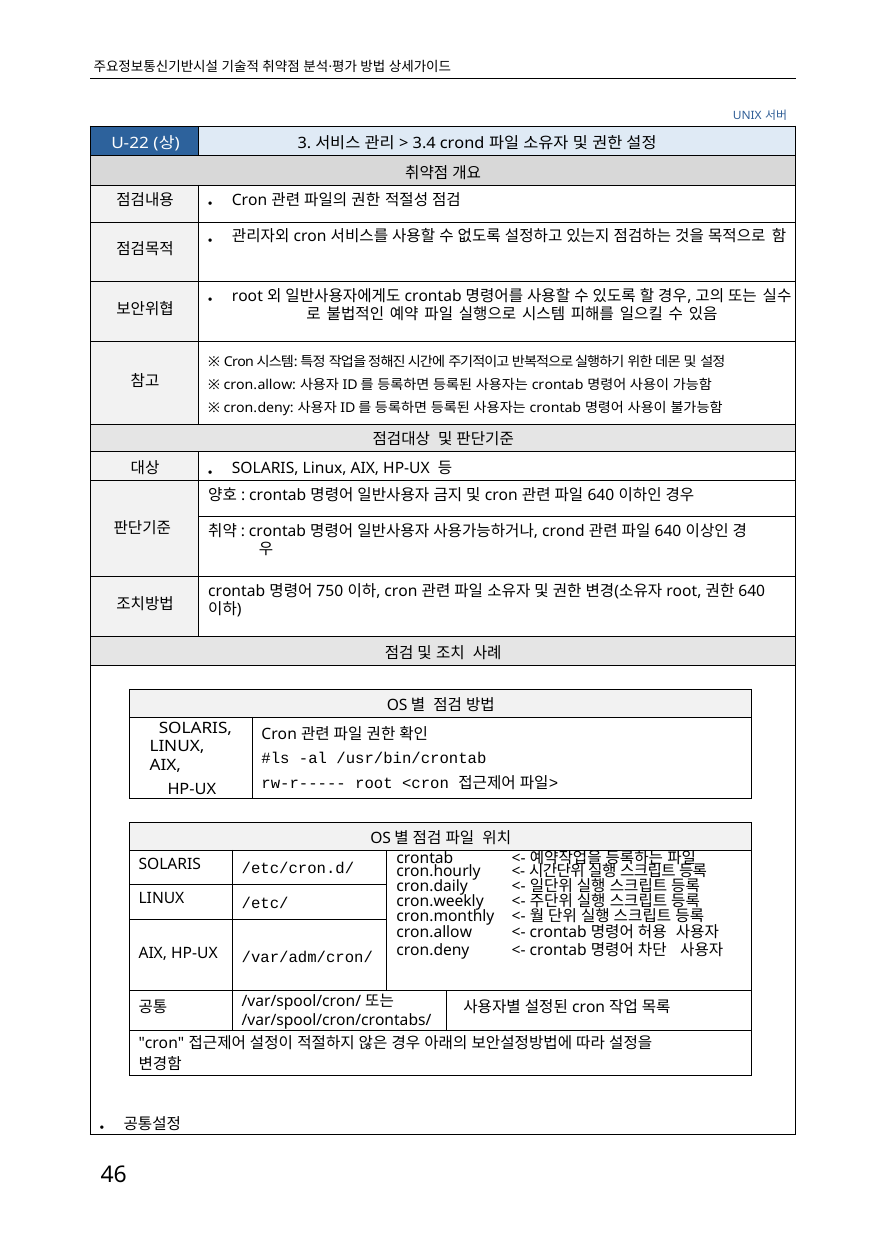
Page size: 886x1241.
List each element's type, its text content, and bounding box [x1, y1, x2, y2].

table_cell crontab 명령어 750 이하, cron 관련 파일 소유자 및 권한 변경(소유자 root, 권한 640 이하) [199, 577, 795, 636]
table_header U-22 (상) [91, 127, 198, 155]
table_cell 취약점 개요 [91, 156, 795, 185]
table_cell 취약 : crontab 명령어 일반사용자 사용가능하거나, crond 관련 파일 640 이상인 경우 [199, 517, 795, 576]
table_cell 판단기준 [91, 481, 198, 576]
table_cell 참고 [91, 342, 198, 424]
table_header 3. 서비스 관리 > 3.4 crond 파일 소유자 및 권한 설정 [199, 127, 795, 155]
table_cell 조치방법 [91, 577, 198, 636]
table_cell 대상 [91, 452, 198, 480]
table_cell 관리자외 cron 서비스를 사용할 수 없도록 설정하고 있는지 점검하는 것을 목적으로 함 [199, 223, 795, 281]
table_cell 점검내용 [91, 186, 198, 222]
table_cell 보안위협 [91, 282, 198, 341]
table_cell 점검목적 [91, 223, 198, 281]
table_cell root 외 일반사용자에게도 crontab 명령어를 사용할 수 있도록 할 경우, 고의 또는 실수로 불법적인 예약 파일 실행으로 시스템 피해를 일으킬 수 있음 [199, 282, 795, 341]
table_cell Cron 관련 파일의 권한 적절성 점검 [199, 186, 795, 222]
table_cell 점검 및 조치 사례 [91, 637, 795, 665]
text UNIX 서버 [48, 107, 787, 123]
table_cell ※ Cron 시스템: 특정 작업을 정해진 시간에 주기적이고 반복적으로 실행하기 위한 데몬 및 설정 ※ cron.allow: 사용자 ID를 등록하면 등록된 사용자는 crontab 명령어 사용이 가능함 ※ cron.deny: 사용자 ID를 등록하면 등록된 사용자는 crontab 명령어 사용이 불가능함 [199, 342, 795, 424]
table_cell 점검대상 및 판단기준 [91, 425, 795, 451]
table_cell SOLARIS, Linux, AIX, HP-UX 등 [199, 452, 795, 480]
table_cell 공통설정 [91, 666, 795, 1134]
table_cell 양호 : crontab 명령어 일반사용자 금지 및 cron 관련 파일 640 이하인 경우 [199, 481, 795, 516]
